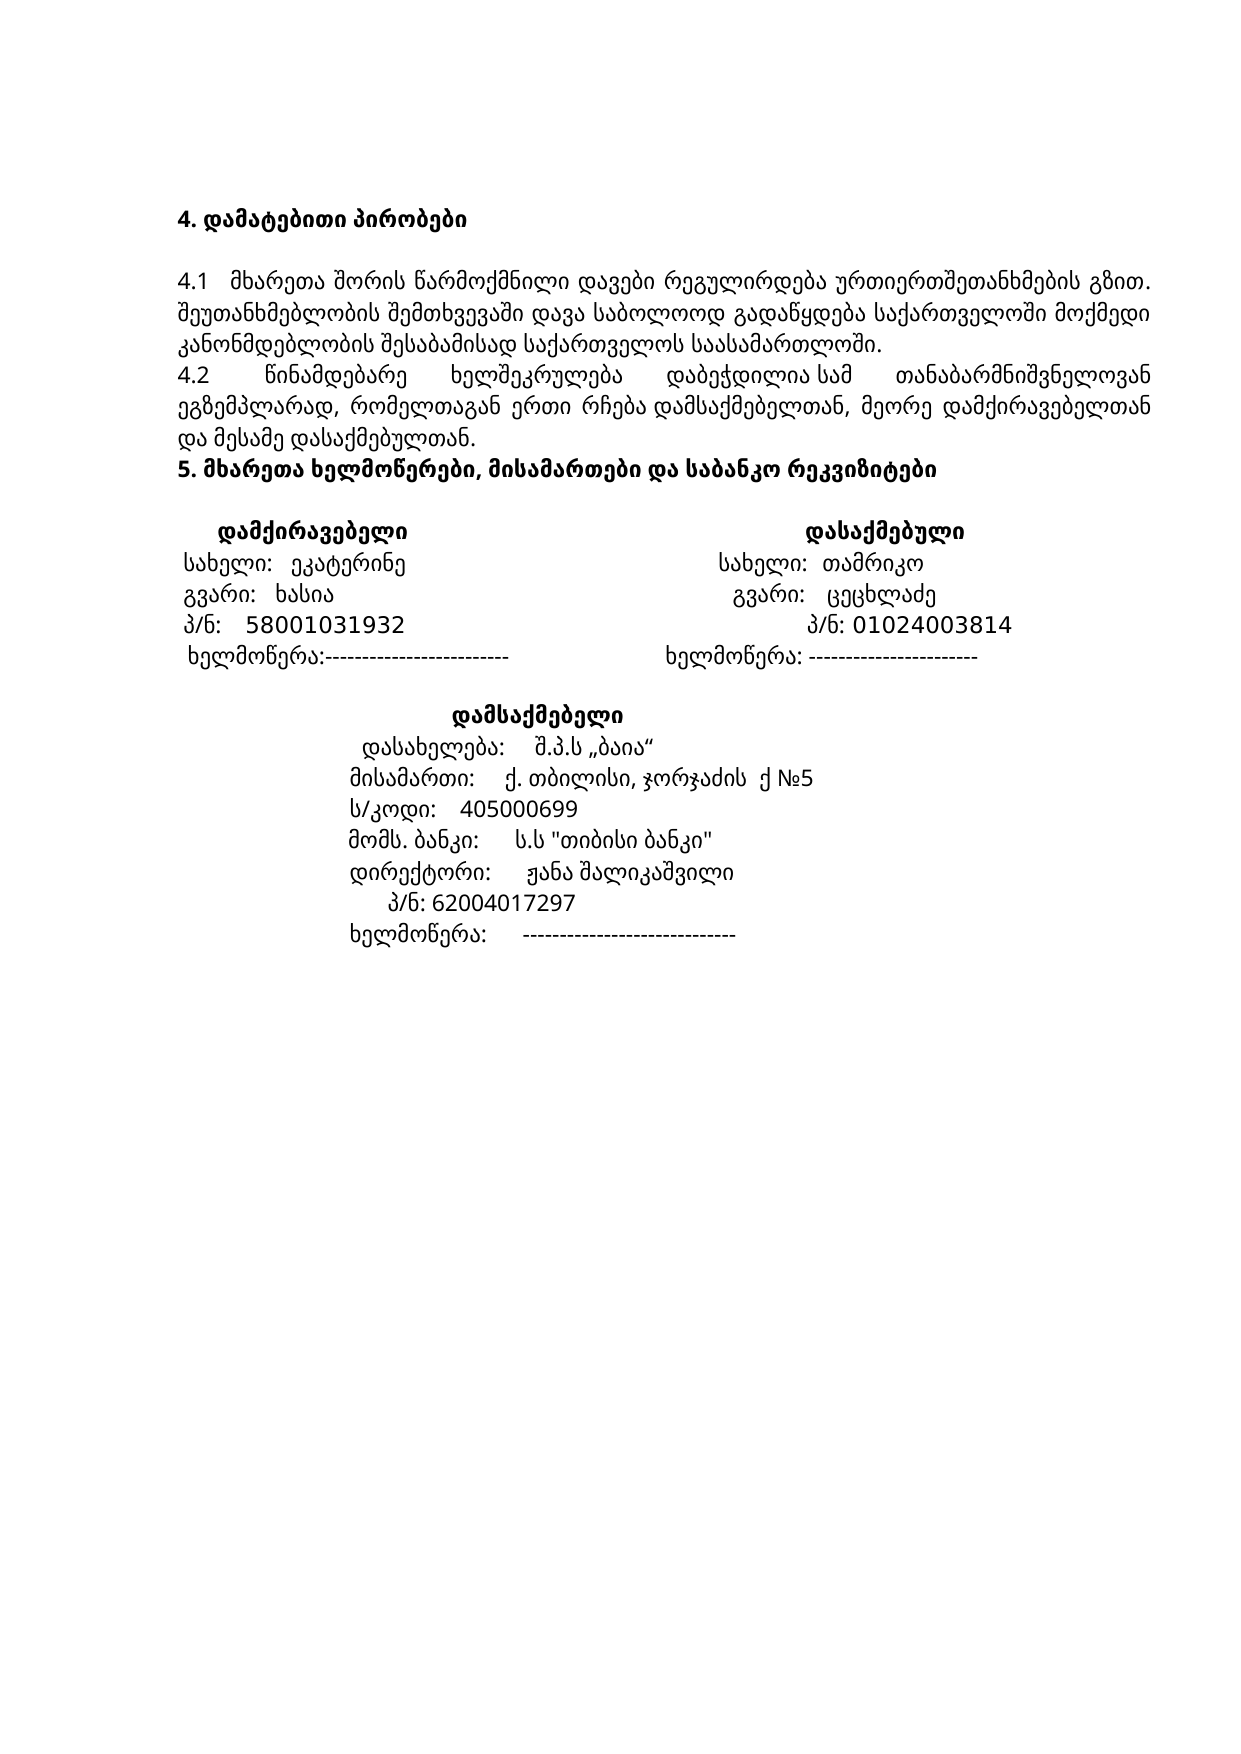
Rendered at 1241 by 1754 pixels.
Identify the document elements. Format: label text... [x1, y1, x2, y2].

text მისამართი: ქ. თბილისი, ჯორჯაძის ქ №5 [177, 762, 1152, 793]
text პ/ნ: 58001031932 პ/ნ: 01024003814 [177, 609, 1152, 640]
text დამქირავებელი დასაქმებული [177, 515, 1152, 546]
text ს/კოდი: 405000699 [177, 793, 1152, 824]
text პ/ნ: 62004017297 [177, 887, 1152, 918]
text 5. მხარეთა ხელმოწერები, მისამართები და საბანკო რეკვიზიტები [177, 453, 1152, 484]
text 4.2 წინამდებარე ხელშეკრულება დაბეჭდილია სამ თანაბარმნიშვნელოვან ეგზემპლარად, რომელთაგან ერთი რჩება დამსაქმებელთან, მეორე დამქირავებელთან და მესამე დასაქმებულთან. [177, 359, 1152, 453]
text დამსაქმებელი [177, 699, 1152, 731]
text დასახელება: შ.პ.ს „ბაია“ [177, 731, 1152, 762]
text ხელმოწერა:------------------------- ხელმოწერა: ----------------------- [115, 640, 1152, 671]
text დირექტორი: ჟანა შალიკაშვილი [177, 856, 1152, 887]
text ხელმოწერა: ----------------------------- [177, 918, 1152, 949]
text 4.1 მხარეთა შორის წარმოქმნილი დავები რეგულირდება ურთიერთშეთანხმების გზით. შეუთანხმებლობის შემთხვევაში დავა საბოლოოდ გადაწყდება საქართველოში მოქმედი კანონმდებლობის შესაბამისად საქართველოს საასამართლოში. [177, 265, 1152, 359]
text გვარი: ხასია გვარი: ცეცხლაძე [177, 578, 1152, 609]
text 4. დამატებითი პირობები [177, 203, 1152, 234]
text მომს. ბანკი: ს.ს "თიბისი ბანკი" [115, 824, 1152, 856]
text სახელი: ეკატერინე სახელი: თამრიკო [177, 546, 1152, 578]
